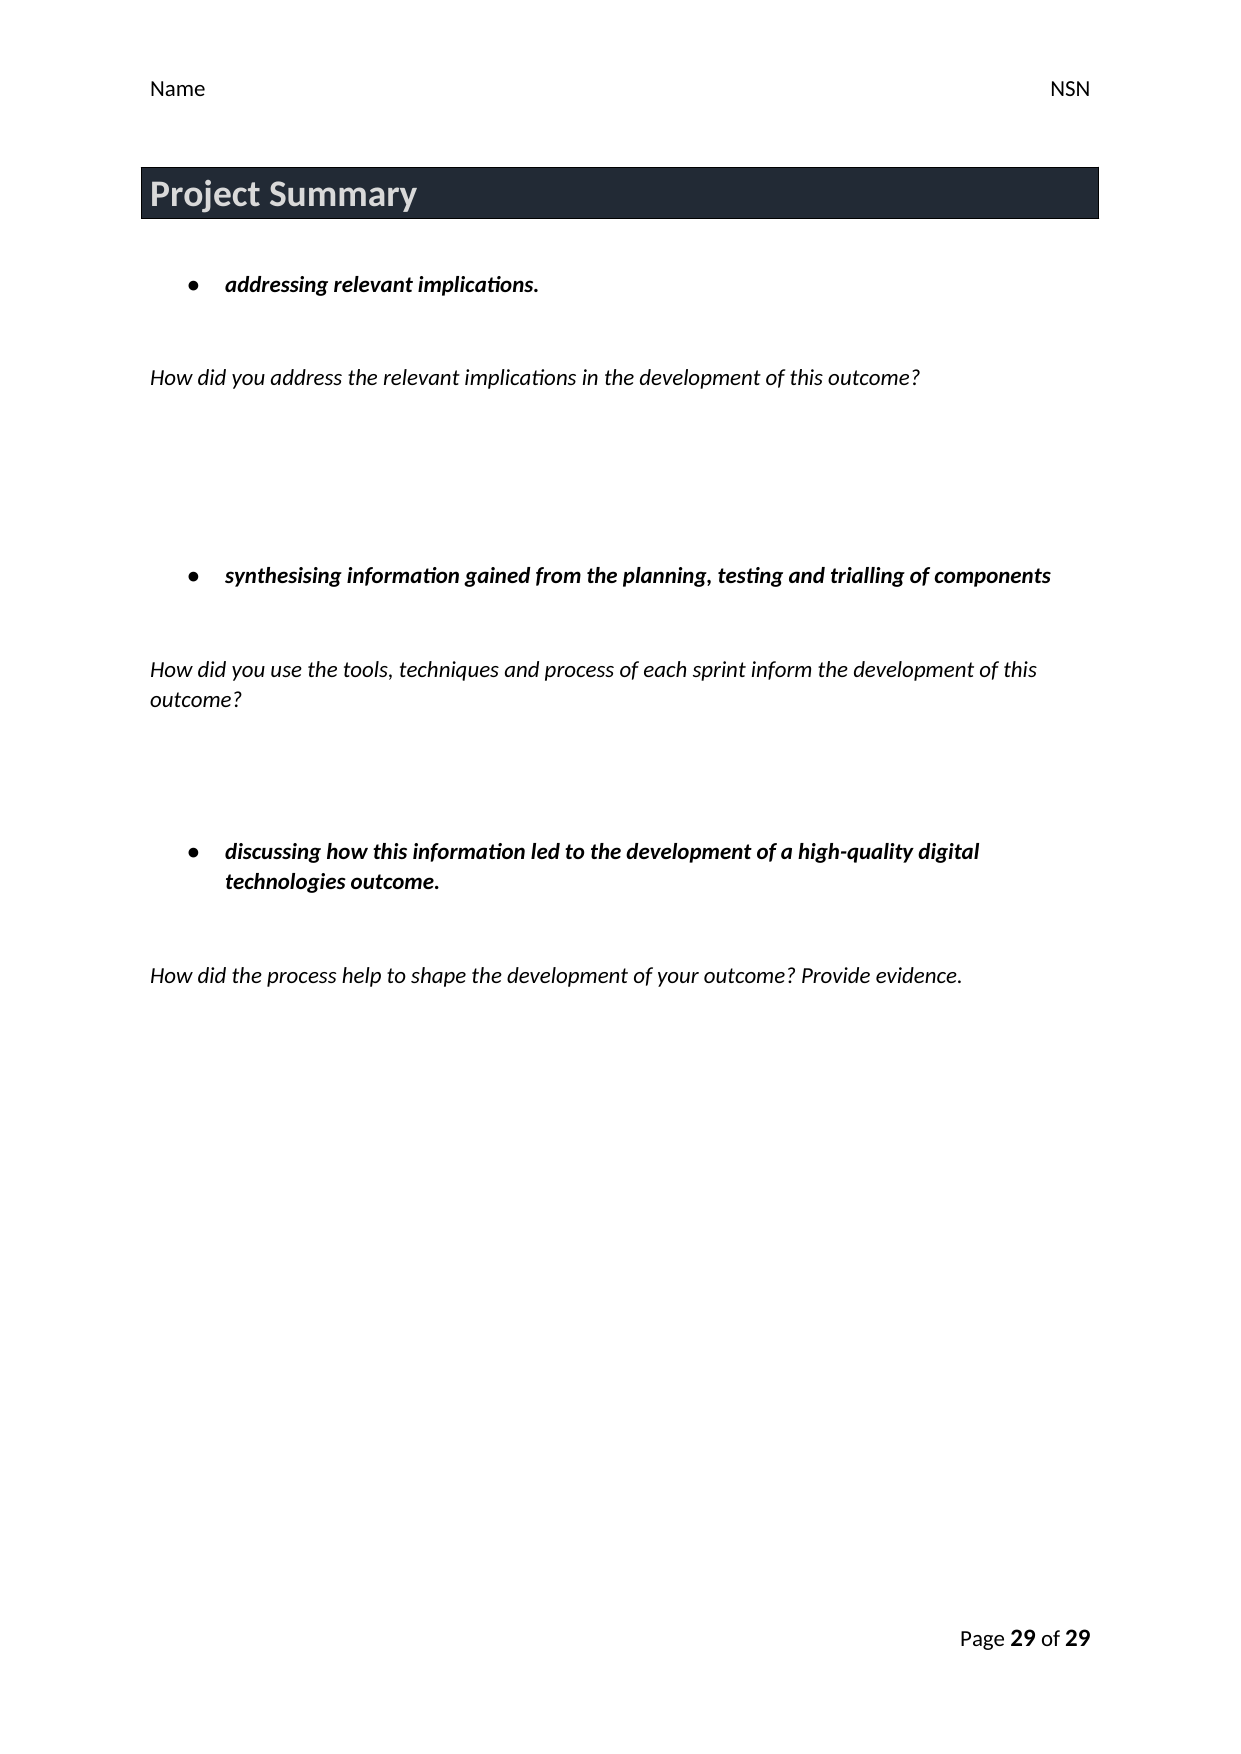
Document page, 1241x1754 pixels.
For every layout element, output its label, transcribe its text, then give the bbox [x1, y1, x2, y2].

text Project Summary [142, 168, 1098, 218]
text How did the process help to shape the development of your outcome? Provide evidence. [150, 961, 1090, 989]
list discussing how this information led to the development of a high-quality digital technologies outcome. [187, 837, 1090, 895]
text How did you use the tools, techniques and process of each sprint inform the development of this outcome? [150, 655, 1090, 714]
list synthesising information gained from the planning, testing and trialling of components [187, 562, 1090, 590]
text How did you address the relevant implications in the development of this outcome? [150, 363, 1090, 392]
list addressing relevant implications. [187, 270, 1090, 298]
